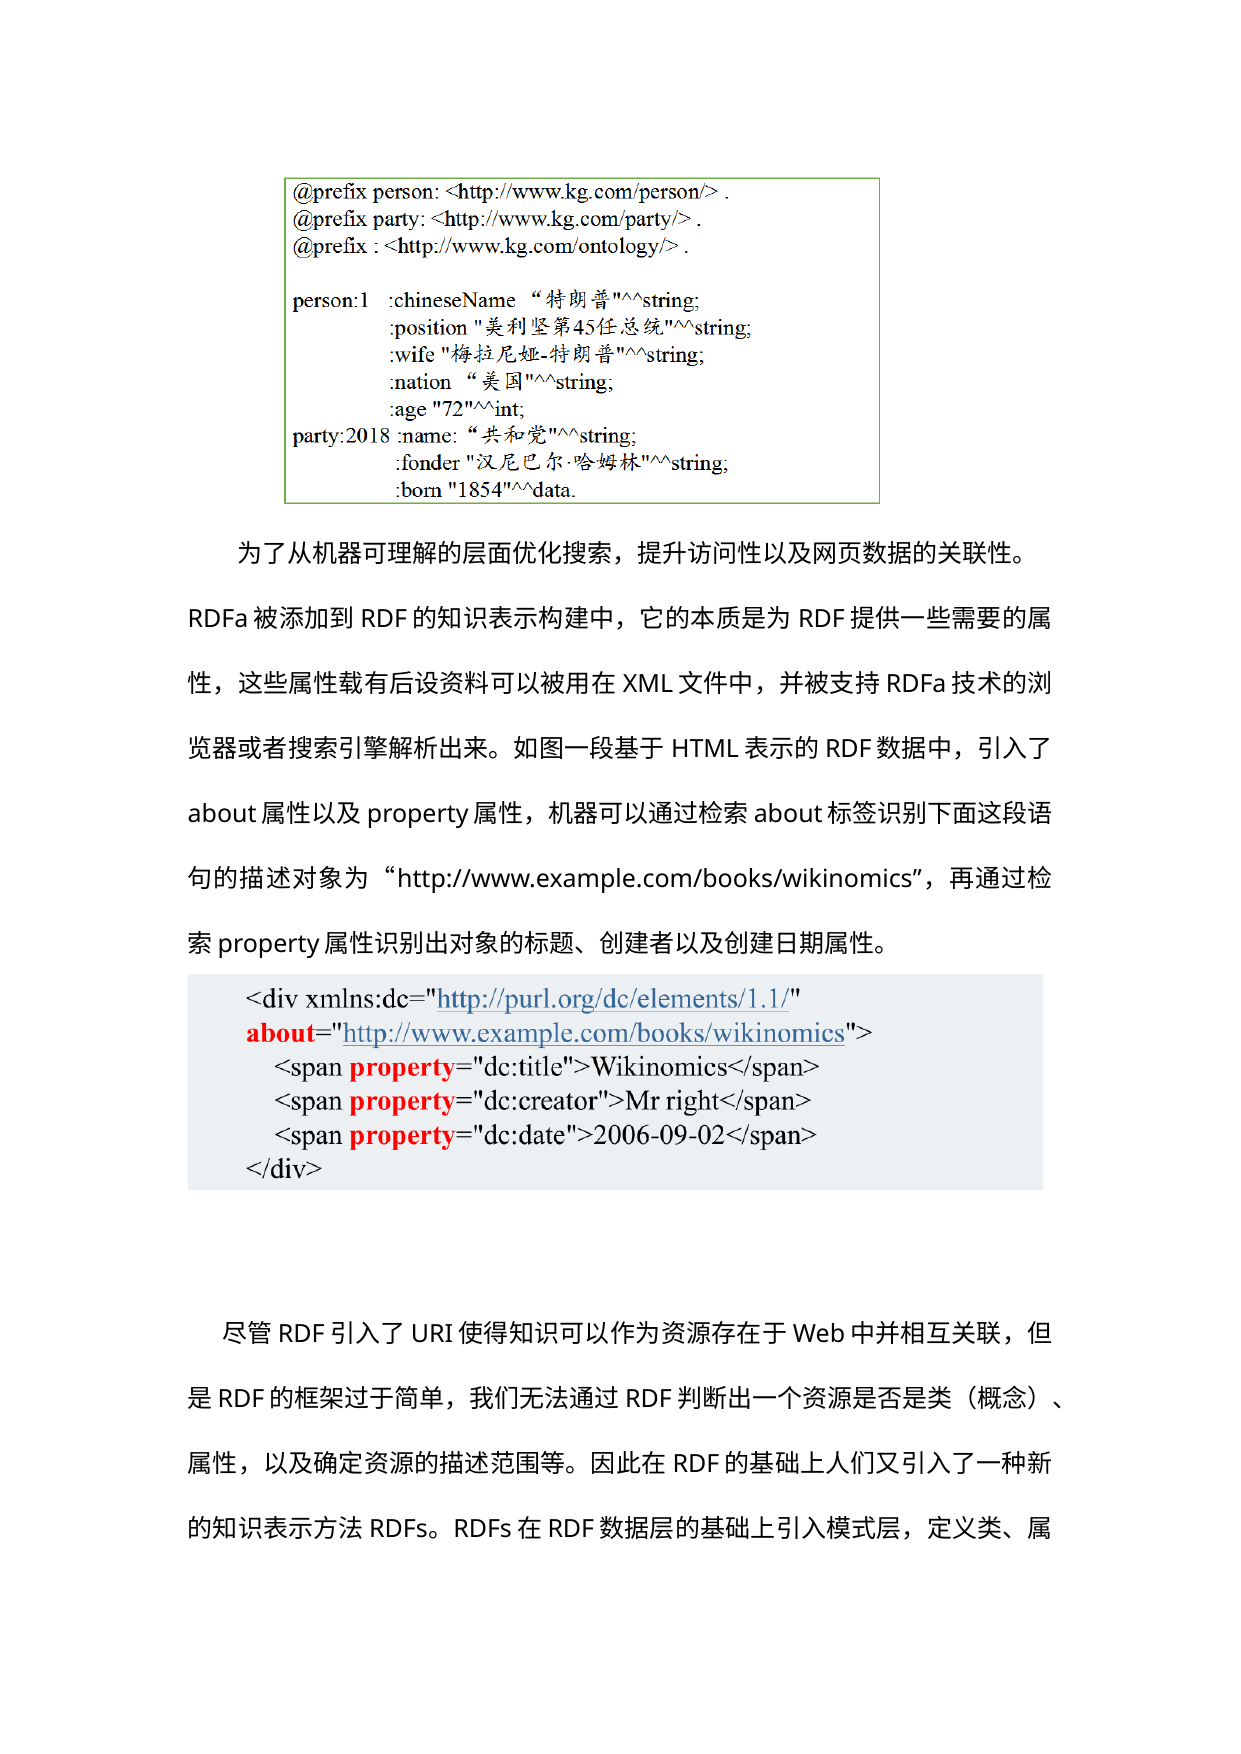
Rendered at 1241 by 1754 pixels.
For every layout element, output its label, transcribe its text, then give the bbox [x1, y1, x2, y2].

picture [276, 174, 889, 508]
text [187, 1299, 1053, 1559]
text 为了从机器可理解的层面优化搜索，提升访问性以及网页数据的关联性。 [187, 519, 1053, 584]
picture [187, 974, 1044, 1190]
text RDFa被添加到RDF的知识表示构建中，它的本质是为RDF提供一些需要的属性，这些属性载有后设资料可以被用在XML文件中，并被支持RDFa技术的浏览器或者搜索引擎解析出来。如图一段基于HTML表示的RDF数据中，引入了about属性以及property属性，机器可以通过检索about标签识别下面这段语句的描述对象为“http://www.example.com/books/wikinomics”，再通过检索property属性识别出对象的标题、创建者以及创建日期属性。 [187, 584, 1053, 974]
